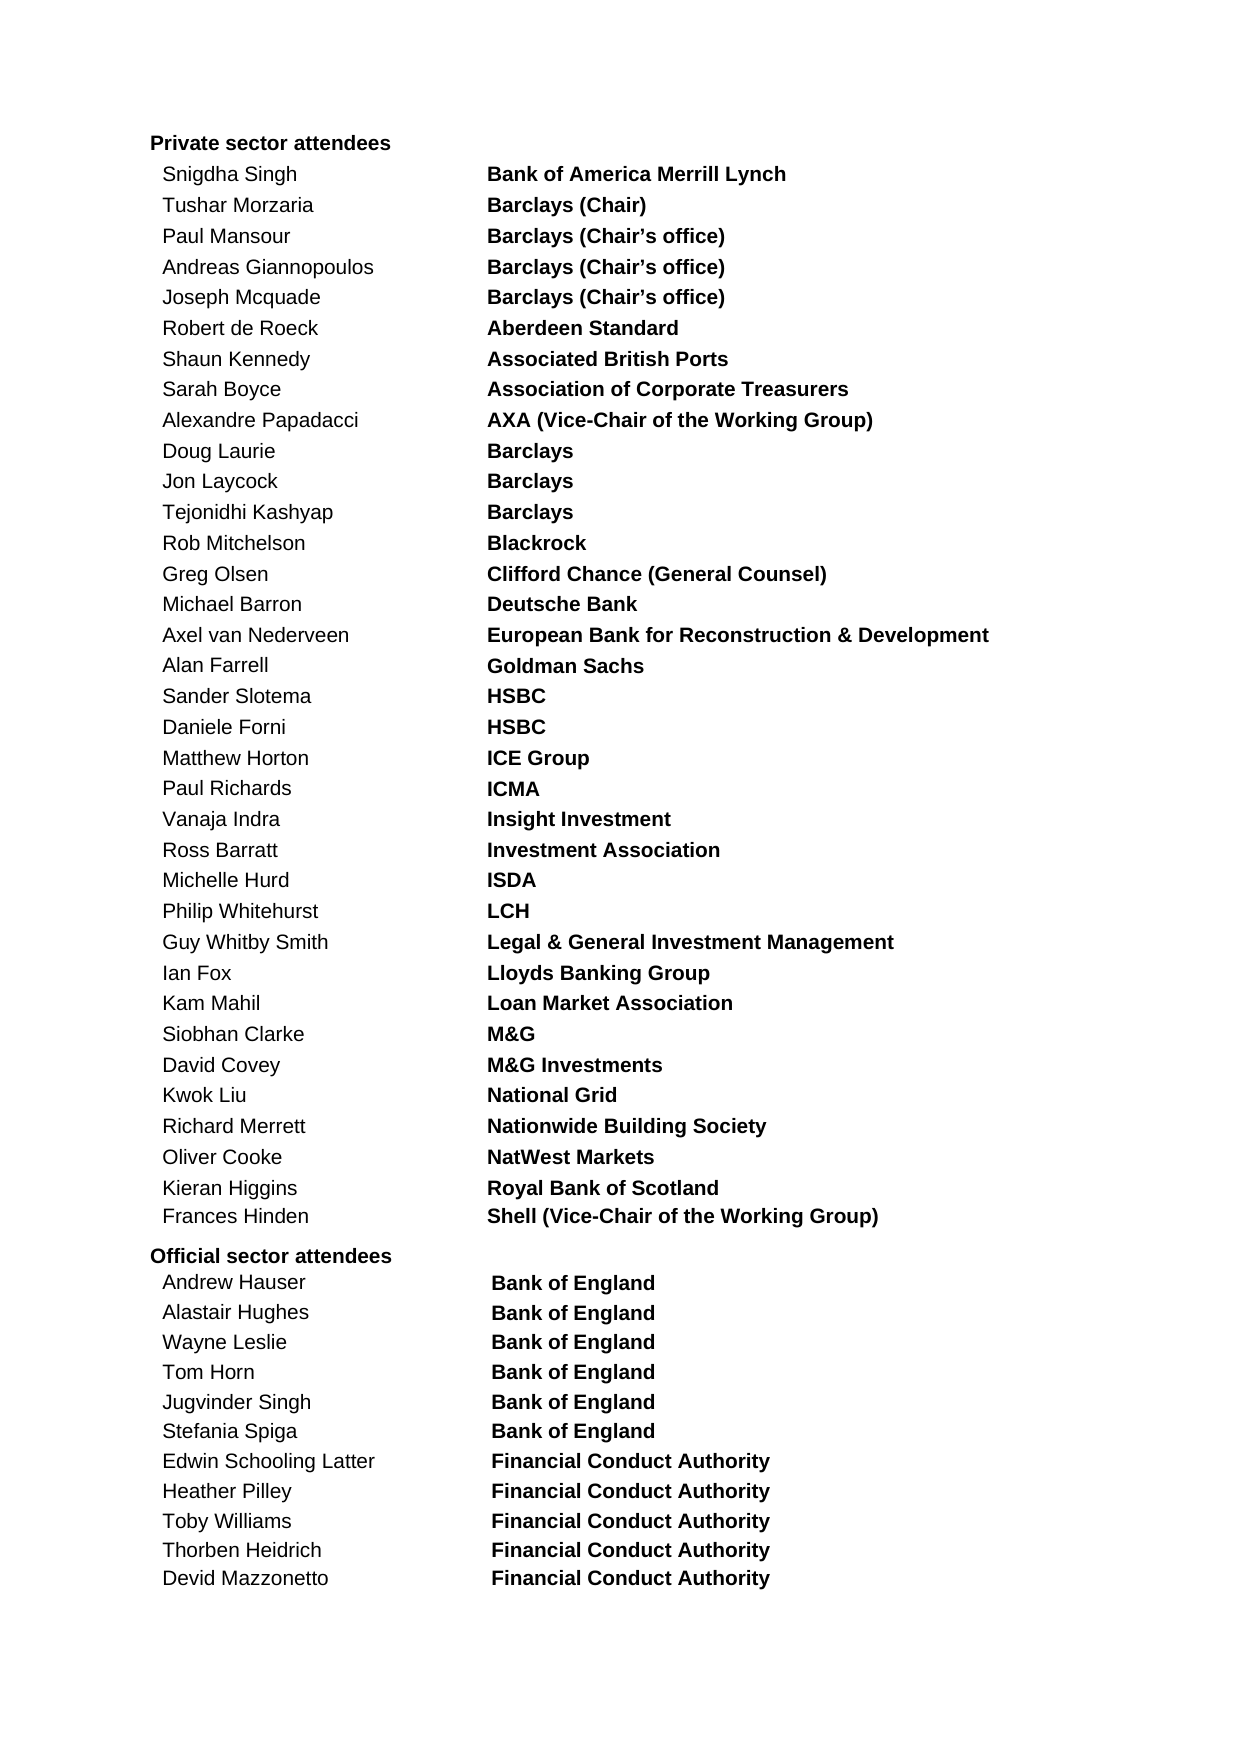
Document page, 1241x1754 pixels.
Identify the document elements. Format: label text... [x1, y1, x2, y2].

table_cell HSBC [430, 681, 1010, 712]
table_cell Barclays (Chair’s office) [430, 282, 1010, 313]
table_header Bank of England [433, 1271, 791, 1298]
table_cell Vanaja Indra [141, 804, 430, 834]
table_cell Association of Corporate Treasurers [430, 374, 1010, 405]
table_cell Financial Conduct Authority [433, 1476, 791, 1506]
table_cell Robert de Roeck [141, 313, 430, 343]
table_cell Michelle Hurd [141, 865, 430, 896]
table_cell Sander Slotema [141, 681, 430, 712]
table_cell Kam Mahil [141, 988, 430, 1019]
table_cell Axel van Nederveen [141, 620, 430, 650]
table_cell Insight Investment [430, 804, 1010, 834]
table_cell Toby Williams [141, 1506, 433, 1536]
table_cell Wayne Leslie [141, 1328, 433, 1357]
table_cell Kieran Higgins [141, 1172, 430, 1203]
table_cell ISDA [430, 865, 1010, 896]
table_cell Barclays [430, 497, 1010, 528]
table_cell Ian Fox [141, 958, 430, 988]
table_cell Tushar Morzaria [141, 190, 430, 221]
table_cell Kwok Liu [141, 1080, 430, 1111]
table_cell M&G Investments [430, 1049, 1010, 1080]
table_cell Nationwide Building Society [430, 1111, 1010, 1142]
table_cell Alastair Hughes [141, 1298, 433, 1327]
table_cell Jon Laycock [141, 466, 430, 497]
table_cell European Bank for Reconstruction & Development [430, 620, 1010, 650]
table_cell Rob Mitchelson [141, 528, 430, 558]
table_cell Thorben Heidrich [141, 1536, 433, 1566]
table_cell Edwin Schooling Latter [141, 1446, 433, 1476]
table_cell Financial Conduct Authority [433, 1566, 791, 1592]
table_cell LCH [430, 896, 1010, 927]
table_cell Paul Richards [141, 773, 430, 804]
table_cell Bank of England [433, 1357, 791, 1387]
table_cell Legal & General Investment Management [430, 927, 1010, 957]
table_cell Heather Pilley [141, 1476, 433, 1506]
table_cell Devid Mazzonetto [141, 1566, 433, 1592]
table_cell Goldman Sachs [430, 650, 1010, 681]
table_cell Royal Bank of Scotland [430, 1172, 1010, 1203]
table_cell Bank of England [433, 1298, 791, 1327]
table_cell Andreas Giannopoulos [141, 251, 430, 282]
table_cell Philip Whitehurst [141, 896, 430, 927]
table_cell Sarah Boyce [141, 374, 430, 405]
table_header Andrew Hauser [141, 1271, 433, 1298]
table_cell Barclays (Chair’s office) [430, 221, 1010, 251]
table_cell NatWest Markets [430, 1142, 1010, 1172]
table_cell Financial Conduct Authority [433, 1536, 791, 1566]
table_cell Barclays [430, 436, 1010, 466]
table_cell Tejonidhi Kashyap [141, 497, 430, 528]
table_cell Oliver Cooke [141, 1142, 430, 1172]
table_cell Bank of England [433, 1387, 791, 1417]
table_cell Richard Merrett [141, 1111, 430, 1142]
text Official sector attendees [150, 1244, 1101, 1268]
table_cell Daniele Forni [141, 712, 430, 742]
table_cell Deutsche Bank [430, 589, 1010, 620]
table_cell Clifford Chance (General Counsel) [430, 558, 1010, 589]
table_cell David Covey [141, 1049, 430, 1080]
table_cell Financial Conduct Authority [433, 1446, 791, 1476]
table_cell Bank of England [433, 1417, 791, 1446]
table_cell Barclays (Chair’s office) [430, 251, 1010, 282]
subtitle Private sector attendees [150, 131, 1101, 155]
table_cell Guy Whitby Smith [141, 927, 430, 957]
table_header Snigdha Singh [141, 163, 430, 190]
table_cell Matthew Horton [141, 743, 430, 773]
table_cell Michael Barron [141, 589, 430, 620]
table_cell HSBC [430, 712, 1010, 742]
table_cell Investment Association [430, 835, 1010, 865]
table_cell Blackrock [430, 528, 1010, 558]
table_cell Loan Market Association [430, 988, 1010, 1019]
table_cell ICE Group [430, 743, 1010, 773]
table_cell Stefania Spiga [141, 1417, 433, 1446]
table_cell ICMA [430, 773, 1010, 804]
table_cell Doug Laurie [141, 436, 430, 466]
table_cell Greg Olsen [141, 558, 430, 589]
table_cell Shell (Vice-Chair of the Working Group) [430, 1203, 1010, 1230]
table_cell Associated British Ports [430, 344, 1010, 374]
table_cell Frances Hinden [141, 1203, 430, 1230]
table_cell Alan Farrell [141, 650, 430, 681]
table_cell Aberdeen Standard [430, 313, 1010, 343]
table_cell AXA (Vice-Chair of the Working Group) [430, 405, 1010, 436]
table_cell Jugvinder Singh [141, 1387, 433, 1417]
table_cell Barclays (Chair) [430, 190, 1010, 221]
table_cell Lloyds Banking Group [430, 958, 1010, 988]
table_cell Paul Mansour [141, 221, 430, 251]
table_cell Ross Barratt [141, 835, 430, 865]
table_cell M&G [430, 1019, 1010, 1049]
table_cell Financial Conduct Authority [433, 1506, 791, 1536]
table_cell National Grid [430, 1080, 1010, 1111]
table_cell Siobhan Clarke [141, 1019, 430, 1049]
table_header Bank of America Merrill Lynch [430, 163, 1010, 190]
table_cell Bank of England [433, 1328, 791, 1357]
table_cell Tom Horn [141, 1357, 433, 1387]
table_cell Joseph Mcquade [141, 282, 430, 313]
table_cell Barclays [430, 466, 1010, 497]
table_cell Shaun Kennedy [141, 344, 430, 374]
table_cell Alexandre Papadacci [141, 405, 430, 436]
